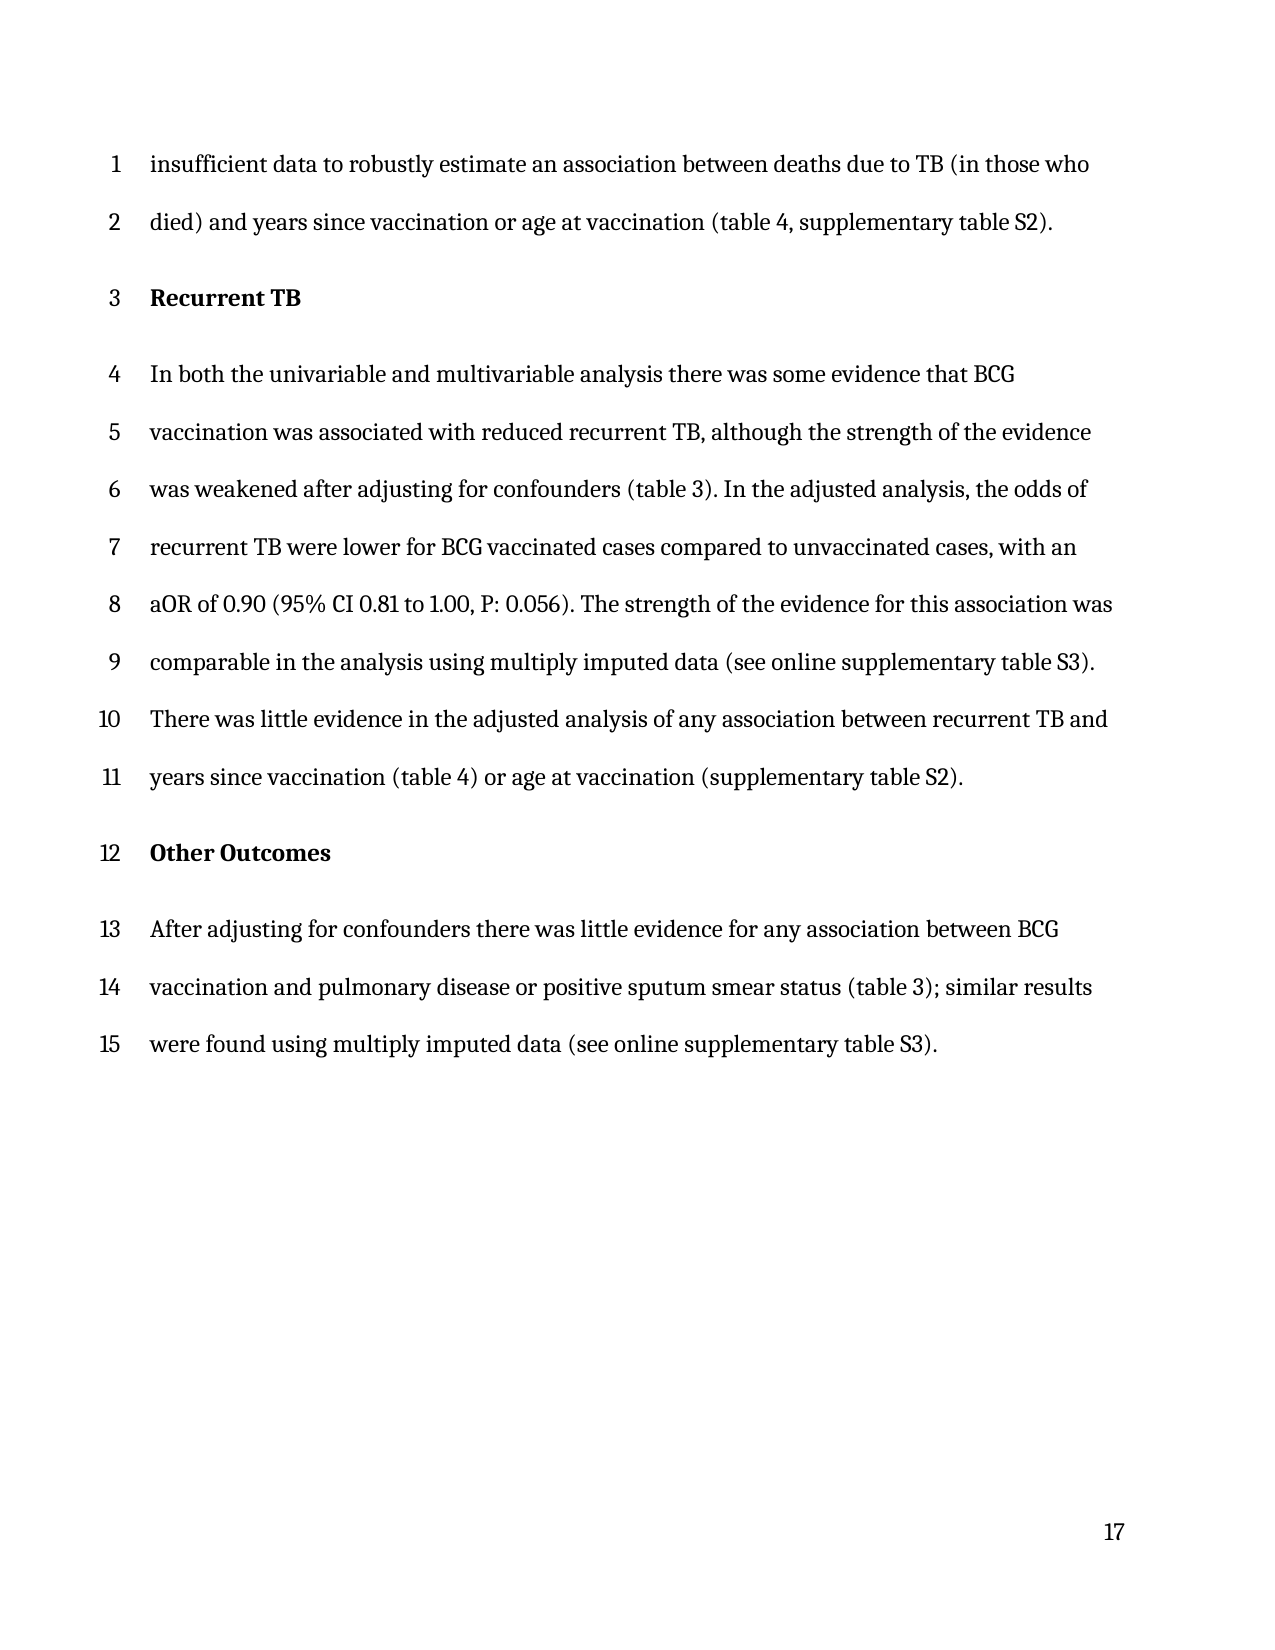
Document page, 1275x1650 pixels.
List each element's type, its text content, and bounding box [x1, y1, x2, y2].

text Recurrent TB [150, 284, 1125, 312]
text In both the univariable and multivariable analysis there was some evidence that BCG vaccination was associated with reduced recurrent TB, although the strength of the evidence was weakened after adjusting for confounders (table 3). In the adjusted analysis, the odds of recurrent TB were lower for BCG vaccinated cases compared to unvaccinated cases, with an aOR of 0.90 (95% CI 0.81 to 1.00, P: 0.056). The strength of the evidence for this association was comparable in the analysis using multiply imputed data (see online supplementary table S3). There was little evidence in the adjusted analysis of any association between recurrent TB and years since vaccination (table 4) or age at vaccination (supplementary table S2). [150, 360, 1125, 791]
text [150, 150, 1125, 236]
text Other Outcomes [150, 839, 1125, 867]
text After adjusting for confounders there was little evidence for any association between BCG vaccination and pulmonary disease or positive sputum smear status (table 3); similar results were found using multiply imputed data (see online supplementary table S3). [150, 915, 1125, 1059]
